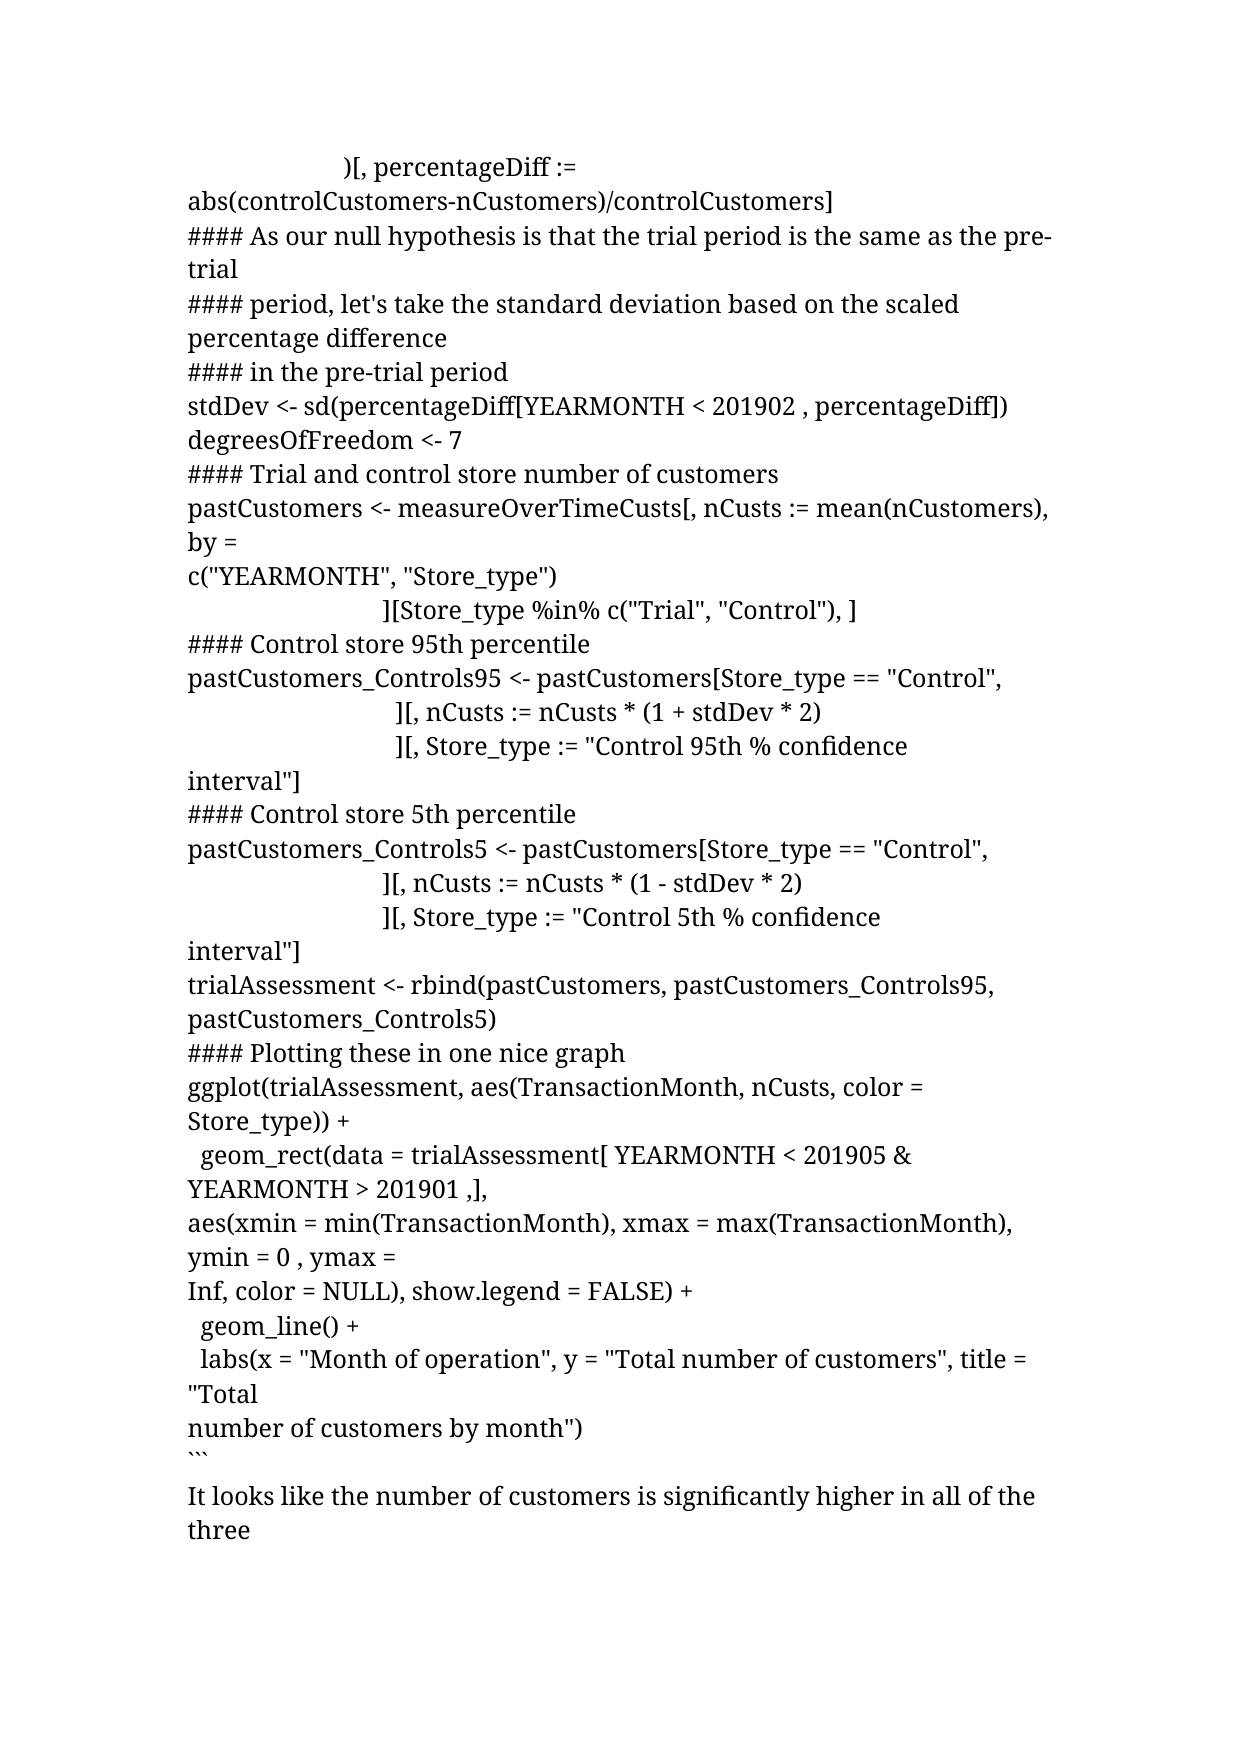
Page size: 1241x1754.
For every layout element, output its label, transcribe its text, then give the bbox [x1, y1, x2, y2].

text abs(controlCustomers-nCustomers)/controlCustomers] [187, 184, 1053, 218]
text ][, nCusts := nCusts * (1 + stdDev * 2) [187, 695, 1053, 729]
text trialAssessment <- rbind(pastCustomers, pastCustomers_Controls95, [187, 967, 1053, 1002]
text geom_rect(data = trialAssessment[ YEARMONTH < 201905 & YEARMONTH > 201901 ,], [187, 1138, 1053, 1206]
text #### Control store 95th percentile [187, 627, 1053, 661]
text ``` [187, 1444, 1053, 1478]
text number of customers by month") [187, 1410, 1053, 1444]
text Inf, color = NULL), show.legend = FALSE) + [187, 1274, 1053, 1308]
text pastCustomers_Controls5) [187, 1002, 1053, 1036]
text interval"] [187, 933, 1053, 967]
text #### period, let's take the standard deviation based on the scaled percentage difference [187, 286, 1053, 354]
text aes(xmin = min(TransactionMonth), xmax = max(TransactionMonth), ymin = 0 , ymax = [187, 1206, 1053, 1274]
text labs(x = "Month of operation", y = "Total number of customers", title = "Total [187, 1342, 1053, 1410]
text #### Control store 5th percentile [187, 797, 1053, 831]
text degreesOfFreedom <- 7 [187, 422, 1053, 457]
text #### Trial and control store number of customers [187, 457, 1053, 491]
text ggplot(trialAssessment, aes(TransactionMonth, nCusts, color = Store_type)) + [187, 1070, 1053, 1138]
text pastCustomers_Controls5 <- pastCustomers[Store_type == "Control", [187, 831, 1053, 865]
text geom_line() + [187, 1308, 1053, 1342]
text c("YEARMONTH", "Store_type") [187, 559, 1053, 593]
text ][, Store_type := "Control 5th % confidence [187, 899, 1053, 933]
text )[, percentageDiff := [187, 150, 1053, 184]
text interval"] [187, 763, 1053, 797]
text #### As our null hypothesis is that the trial period is the same as the pre-trial [187, 218, 1053, 286]
text pastCustomers_Controls95 <- pastCustomers[Store_type == "Control", [187, 661, 1053, 695]
text pastCustomers <- measureOverTimeCusts[, nCusts := mean(nCustomers), by = [187, 491, 1053, 559]
text It looks like the number of customers is significantly higher in all of the three [187, 1478, 1053, 1547]
text ][, Store_type := "Control 95th % confidence [187, 729, 1053, 763]
text ][Store_type %in% c("Trial", "Control"), ] [187, 593, 1053, 627]
text stdDev <- sd(percentageDiff[YEARMONTH < 201902 , percentageDiff]) [187, 388, 1053, 422]
text #### Plotting these in one nice graph [187, 1036, 1053, 1070]
text ][, nCusts := nCusts * (1 - stdDev * 2) [187, 865, 1053, 899]
text #### in the pre-trial period [187, 354, 1053, 388]
